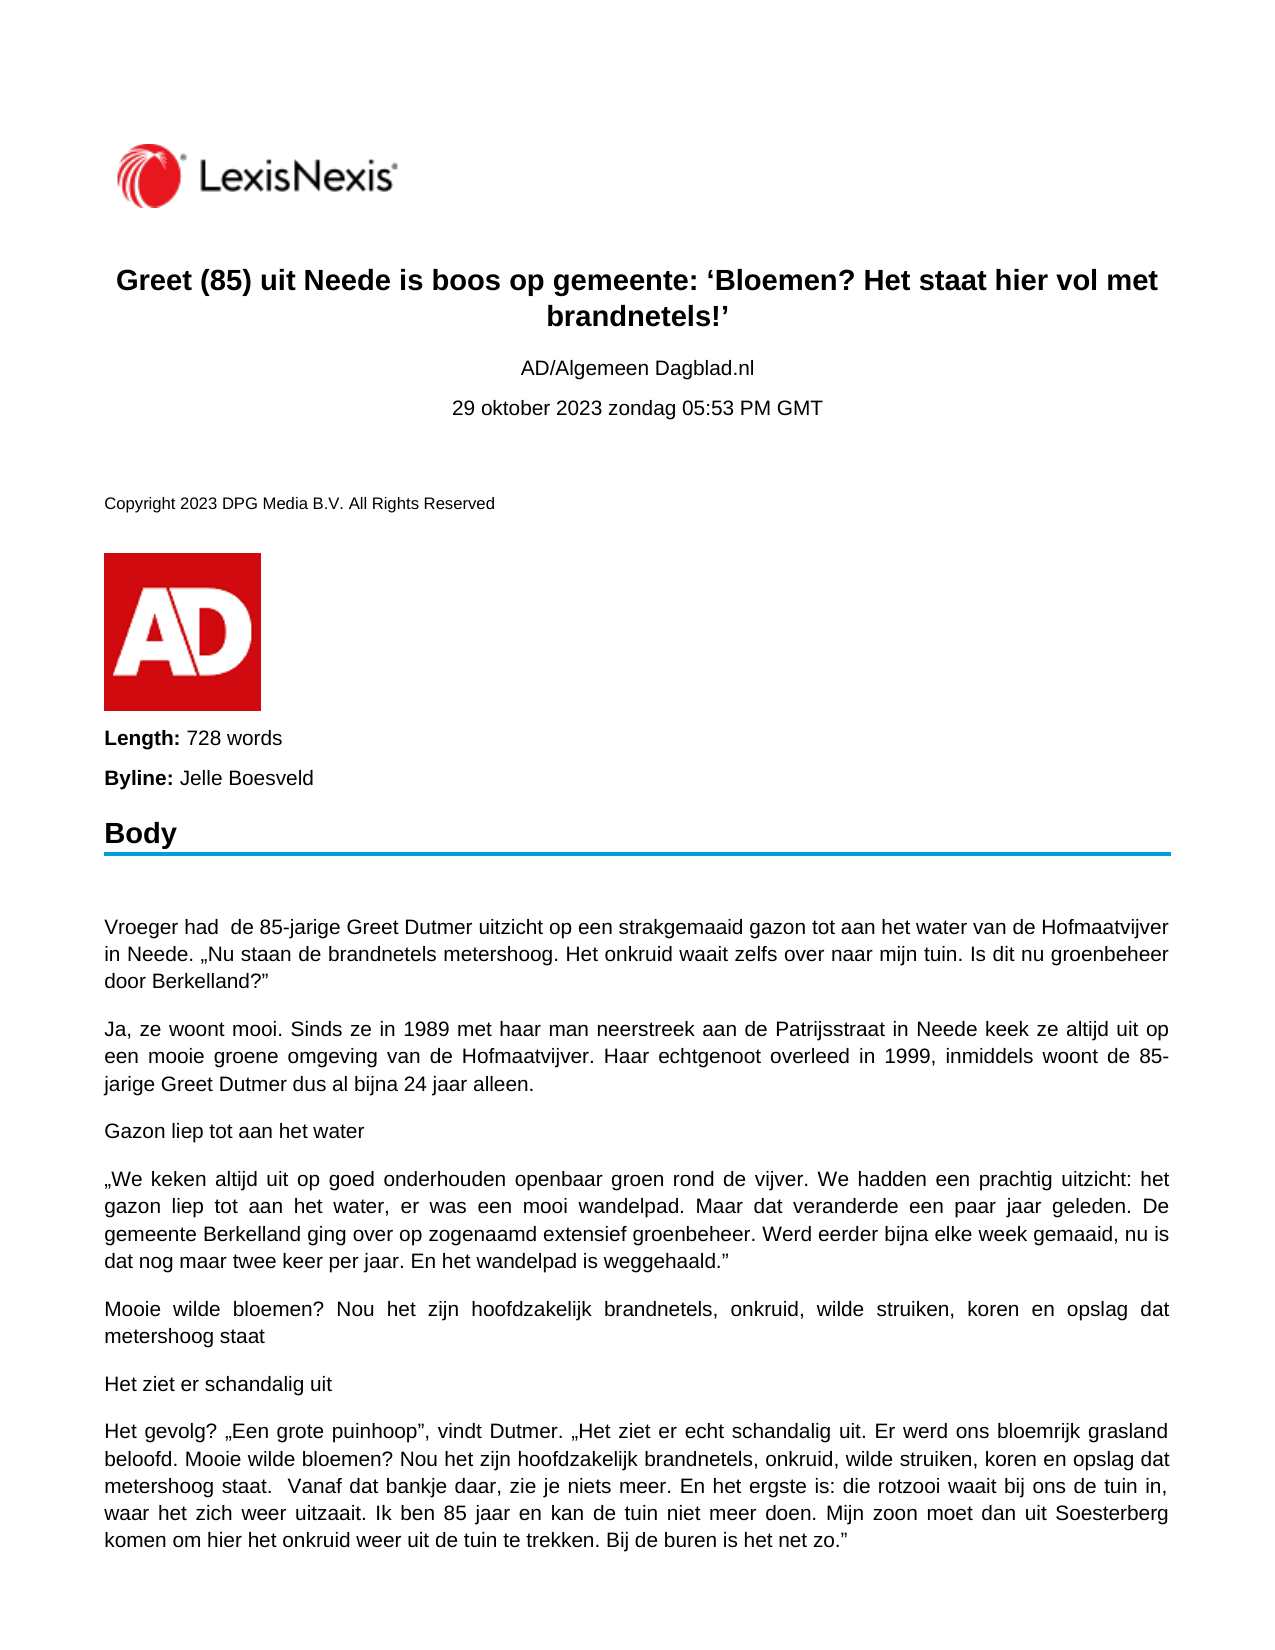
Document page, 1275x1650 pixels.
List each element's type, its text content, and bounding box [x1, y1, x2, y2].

text Mooie wilde bloemen? Nou het zijn hoofdzakelijk brandnetels, onkruid, wilde struiken, koren en opslag dat metershoog staat [104, 1293, 1171, 1347]
text „We keken altijd uit op goed onderhouden openbaar groen rond de vijver. We hadden een prachtig uitzicht: het gazon liep tot aan het water, er was een mooi wandelpad. Maar dat veranderde een paar jaar geleden. De gemeente Berkelland ging over op zogenaamd extensief groenbeheer. Werd eerder bijna elke week gemaaid, nu is dat nog maar twee keer per jaar. En het wandelpad is weggehaald.” [104, 1164, 1171, 1272]
text 29 oktober 2023 zondag 05:53 PM GMT [104, 393, 1171, 420]
picture [104, 144, 412, 208]
text Het gevolg? „Een grote puinhoop”, vindt Dutmer. „Het ziet er echt schandalig uit. Er werd ons bloemrijk grasland beloofd. Mooie wilde bloemen? Nou het zijn hoofdzakelijk brandnetels, onkruid, wilde struiken, koren en opslag dat metershoog staat. Vanaf dat bankje daar, zie je niets meer. En het ergste is: die rotzooi waait bij ons de tuin in, waar het zich weer uitzaait. Ik ben 85 jaar en kan de tuin niet meer doen. Mijn zoon moet dan uit Soesterberg komen om hier het onkruid weer uit de tuin te trekken. Bij de buren is het net zo.” [104, 1416, 1171, 1552]
text AD/Algemeen Dagblad.nl [104, 353, 1171, 380]
text Ja, ze woont mooi. Sinds ze in 1989 met haar man neerstreek aan de Patrijsstraat in Neede keek ze altijd uit op een mooie groene omgeving van de Hofmaatvijver. Haar echtgenoot overleed in 1999, inmiddels woont de 85-jarige Greet Dutmer dus al bijna 24 jaar alleen. [104, 1014, 1171, 1095]
text Het ziet er schandalig uit [104, 1368, 1171, 1395]
text Vroeger had de 85-jarige Greet Dutmer uitzicht op een strakgemaaid gazon tot aan het water van de Hofmaatvijver in Neede. „Nu staan de brandnetels metershoog. Het onkruid waait zelfs over naar mijn tuin. Is dit nu groenbeheer door Berkelland?” [104, 912, 1171, 993]
text Length: 728 words [104, 723, 1171, 750]
subtitle Greet (85) uit Neede is boos op gemeente: ‘Bloemen? Het staat hier vol met brandnetels!’ [104, 261, 1171, 332]
text Gazon liep tot aan het water [104, 1116, 1171, 1143]
text Body [104, 814, 1171, 850]
text Byline: Jelle Boesveld [104, 762, 1171, 789]
picture [104, 553, 261, 711]
text Copyright 2023 DPG Media B.V. All Rights Reserved [104, 461, 1171, 513]
